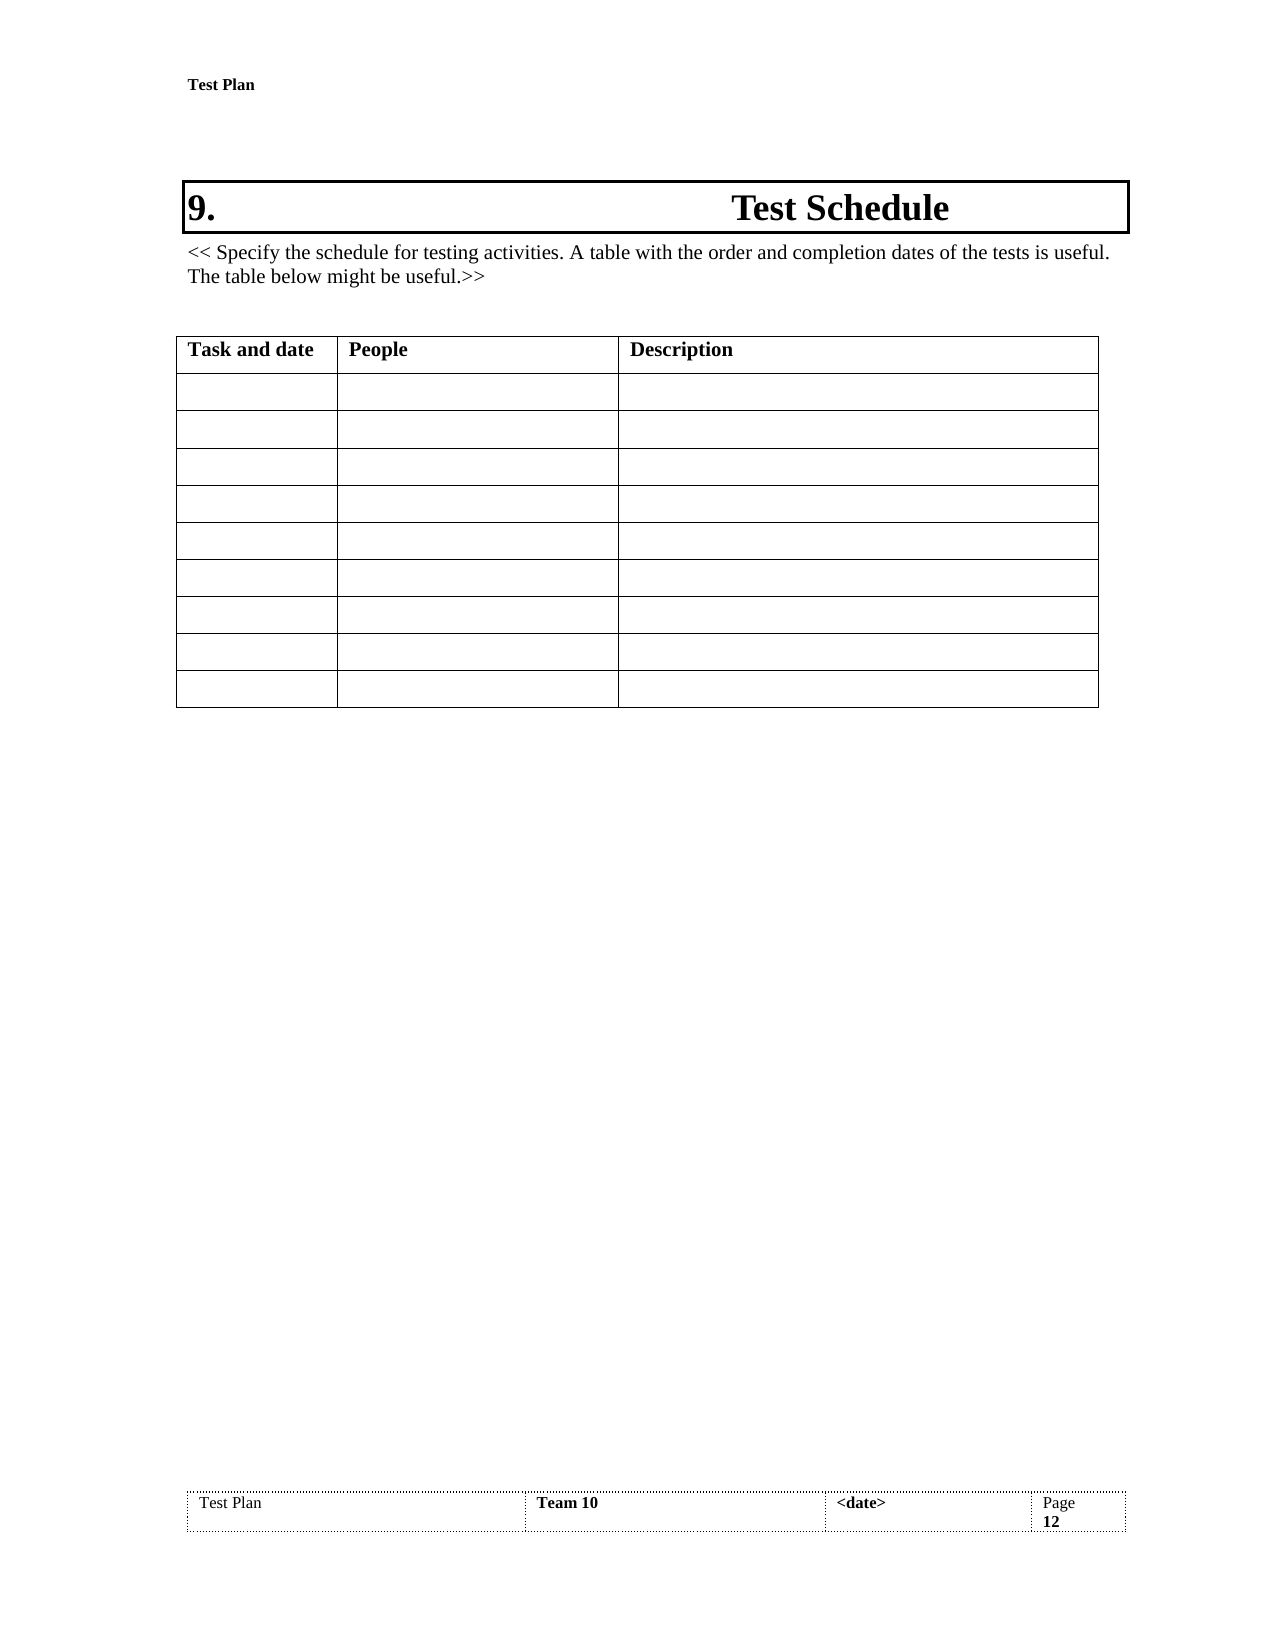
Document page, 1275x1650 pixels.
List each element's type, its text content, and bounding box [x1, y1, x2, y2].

table_cell [177, 523, 337, 559]
table_cell [619, 411, 1098, 447]
subtitle Test Schedule [185, 183, 1127, 231]
table_cell [619, 671, 1098, 707]
table_cell [338, 486, 618, 522]
table_cell [177, 671, 337, 707]
table_cell [177, 449, 337, 484]
table_cell [177, 597, 337, 633]
table_cell [619, 449, 1098, 484]
table_cell [338, 671, 618, 707]
table_cell [619, 486, 1098, 522]
text << Specify the schedule for testing activities. A table with the order and completion dates of the tests is useful. The table below might be useful.>> [187, 240, 1125, 288]
table_cell [619, 374, 1098, 410]
table_header Task and date [177, 337, 337, 373]
table_cell [338, 560, 618, 596]
table_cell [338, 449, 618, 484]
table_cell [338, 523, 618, 559]
table_cell [177, 486, 337, 522]
table_cell [177, 560, 337, 596]
table_cell [619, 560, 1098, 596]
table_cell [177, 634, 337, 670]
table_cell [338, 597, 618, 633]
table_cell [338, 634, 618, 670]
table_cell [619, 597, 1098, 633]
table_cell [619, 523, 1098, 559]
table_header Description [619, 337, 1098, 373]
table_header People [338, 337, 618, 373]
table_cell [619, 634, 1098, 670]
table_cell [177, 374, 337, 410]
table_cell [338, 411, 618, 447]
table_cell [177, 411, 337, 447]
table_cell [338, 374, 618, 410]
